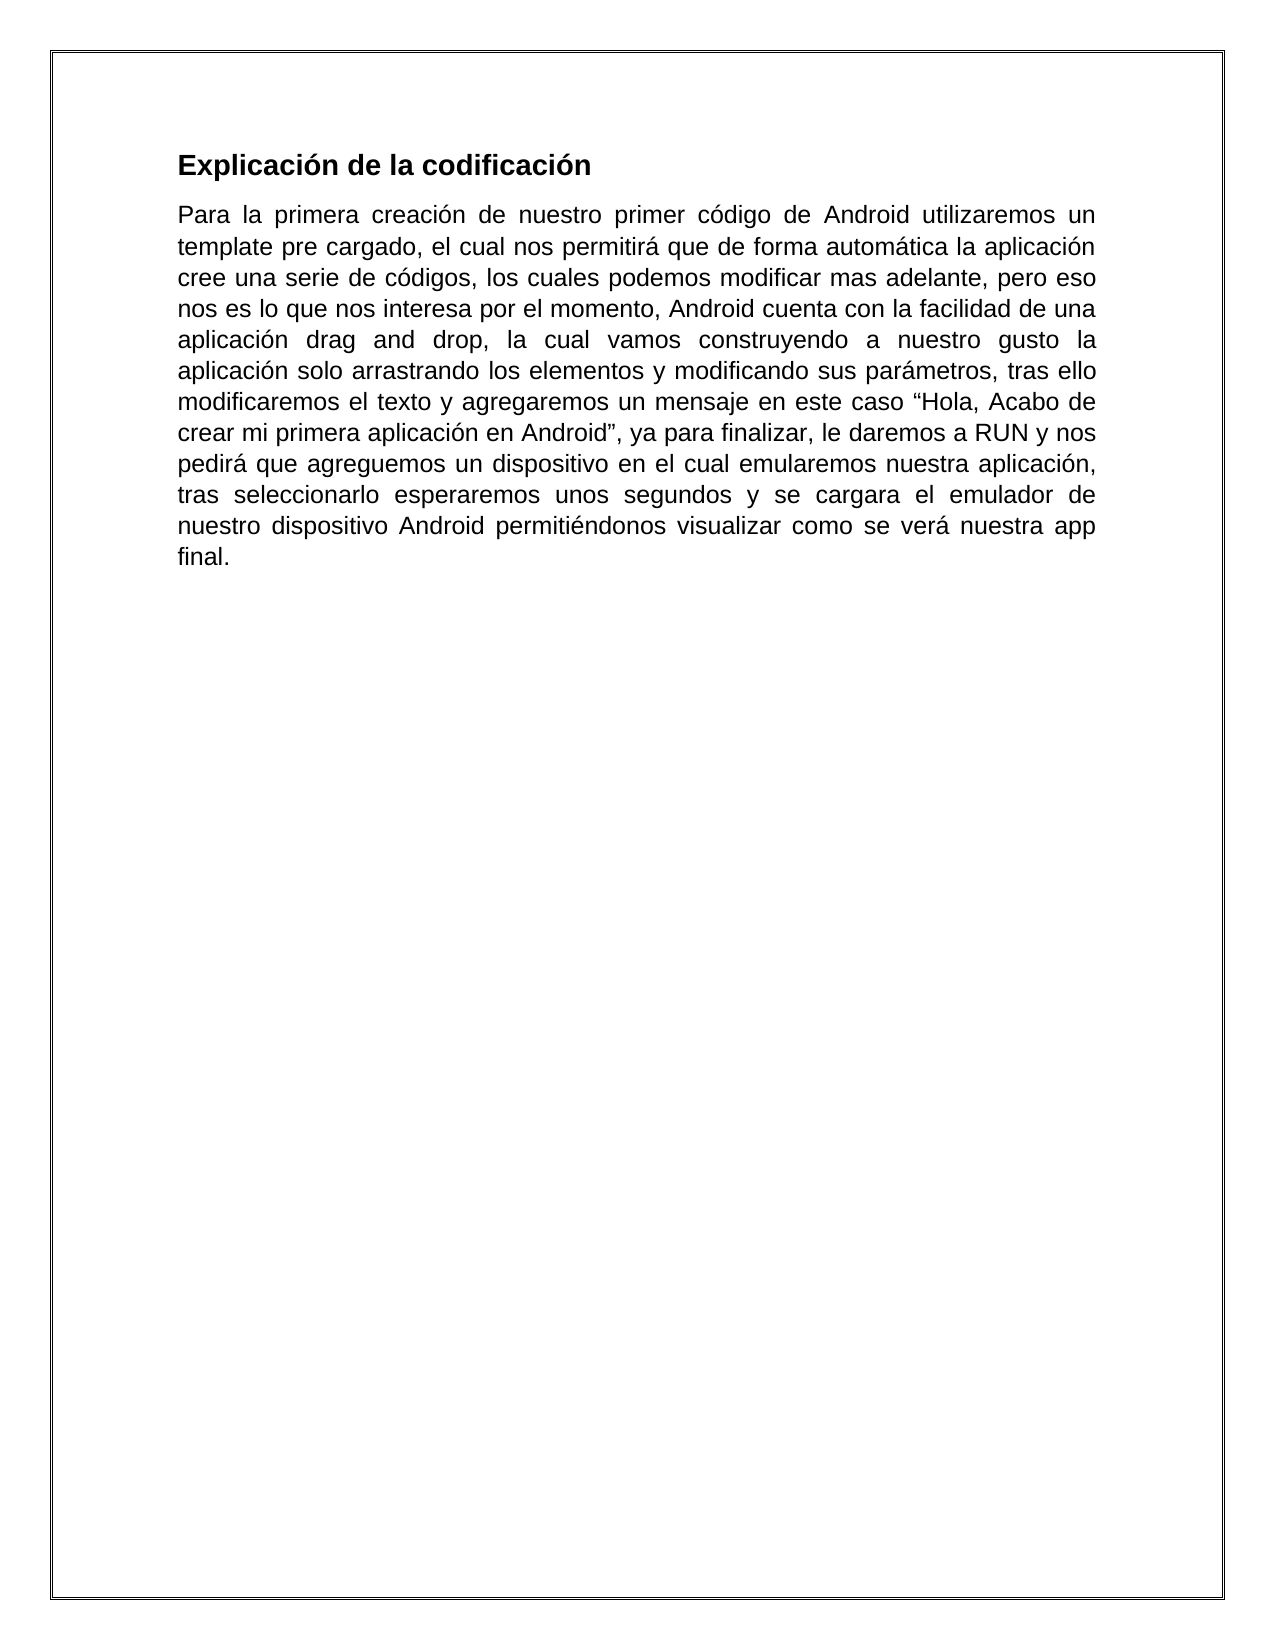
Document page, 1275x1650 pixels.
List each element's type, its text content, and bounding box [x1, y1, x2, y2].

text Para la primera creación de nuestro primer código de Android utilizaremos un template pre cargado, el cual nos permitirá que de forma automática la aplicación cree una serie de códigos, los cuales podemos modificar mas adelante, pero eso nos es lo que nos interesa por el momento, Android cuenta con la facilidad de una aplicación drag and drop, la cual vamos construyendo a nuestro gusto la aplicación solo arrastrando los elementos y modificando sus parámetros, tras ello modificaremos el texto y agregaremos un mensaje en este caso “Hola, Acabo de crear mi primera aplicación en Android”, ya para finalizar, le daremos a RUN y nos pedirá que agreguemos un dispositivo en el cual emularemos nuestra aplicación, tras seleccionarlo esperaremos unos segundos y se cargara el emulador de nuestro dispositivo Android permitiéndonos visualizar como se verá nuestra app final. [177, 200, 1098, 571]
text Explicación de la codificación [177, 148, 1098, 181]
